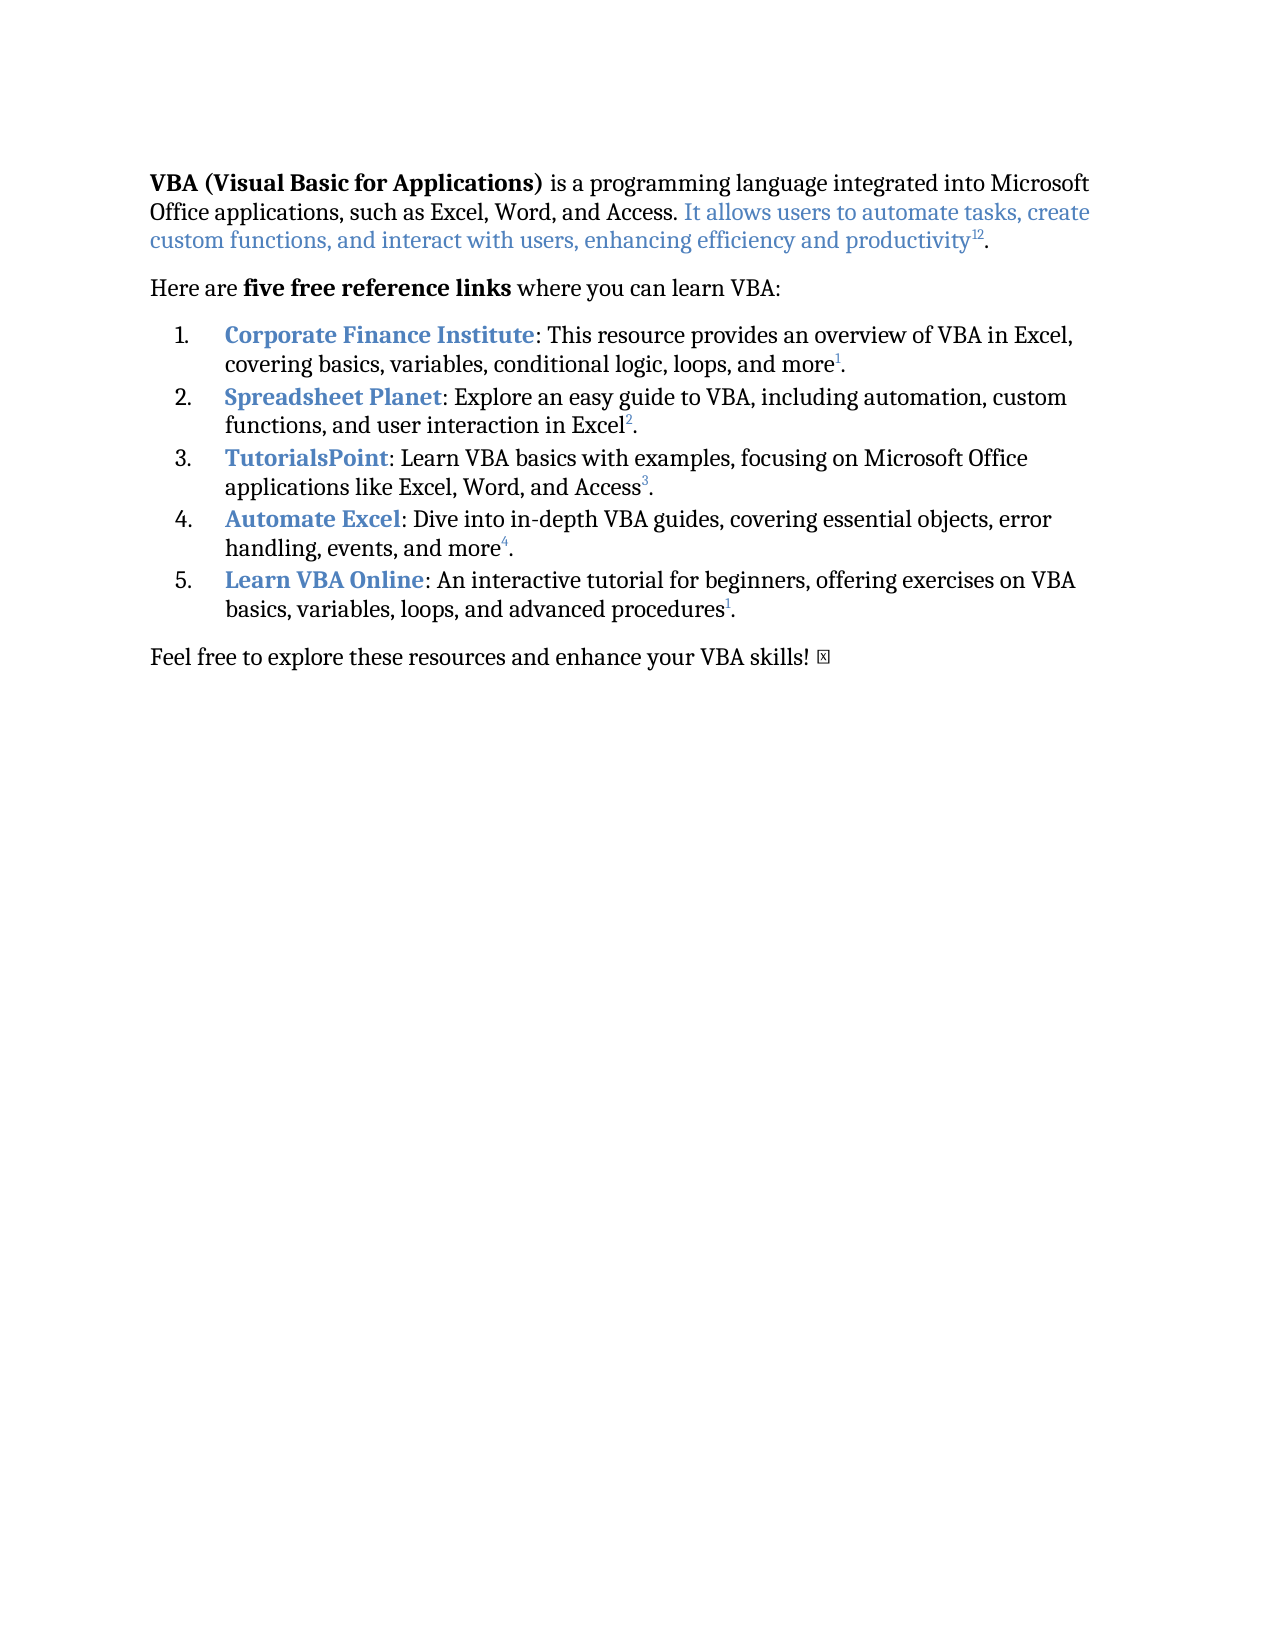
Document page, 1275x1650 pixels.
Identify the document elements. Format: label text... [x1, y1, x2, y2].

list Corporate Finance Institute: This resource provides an overview of VBA in Excel, covering basics, variables, conditional logic, loops, and more1. [175, 321, 1125, 379]
list Learn VBA Online: An interactive tutorial for beginners, offering exercises on VBA basics, variables, loops, and advanced procedures1. [175, 566, 1125, 624]
text VBA (Visual Basic for Applications) is a programming language integrated into Microsoft Office applications, such as Excel, Word, and Access. It allows users to automate tasks, create custom functions, and interact with users, enhancing efficiency and productivity12. [150, 169, 1125, 255]
list Automate Excel: Dive into in-depth VBA guides, covering essential objects, error handling, events, and more4. [175, 505, 1125, 562]
list Spreadsheet Planet: Explore an easy guide to VBA, including automation, custom functions, and user interaction in Excel2. [175, 382, 1125, 440]
list TutorialsPoint: Learn VBA basics with examples, focusing on Microsoft Office applications like Excel, Word, and Access3. [175, 444, 1125, 501]
text Feel free to explore these resources and enhance your VBA skills! 🚀 [150, 642, 1125, 671]
text Here are five free reference links where you can learn VBA: [150, 274, 1125, 302]
